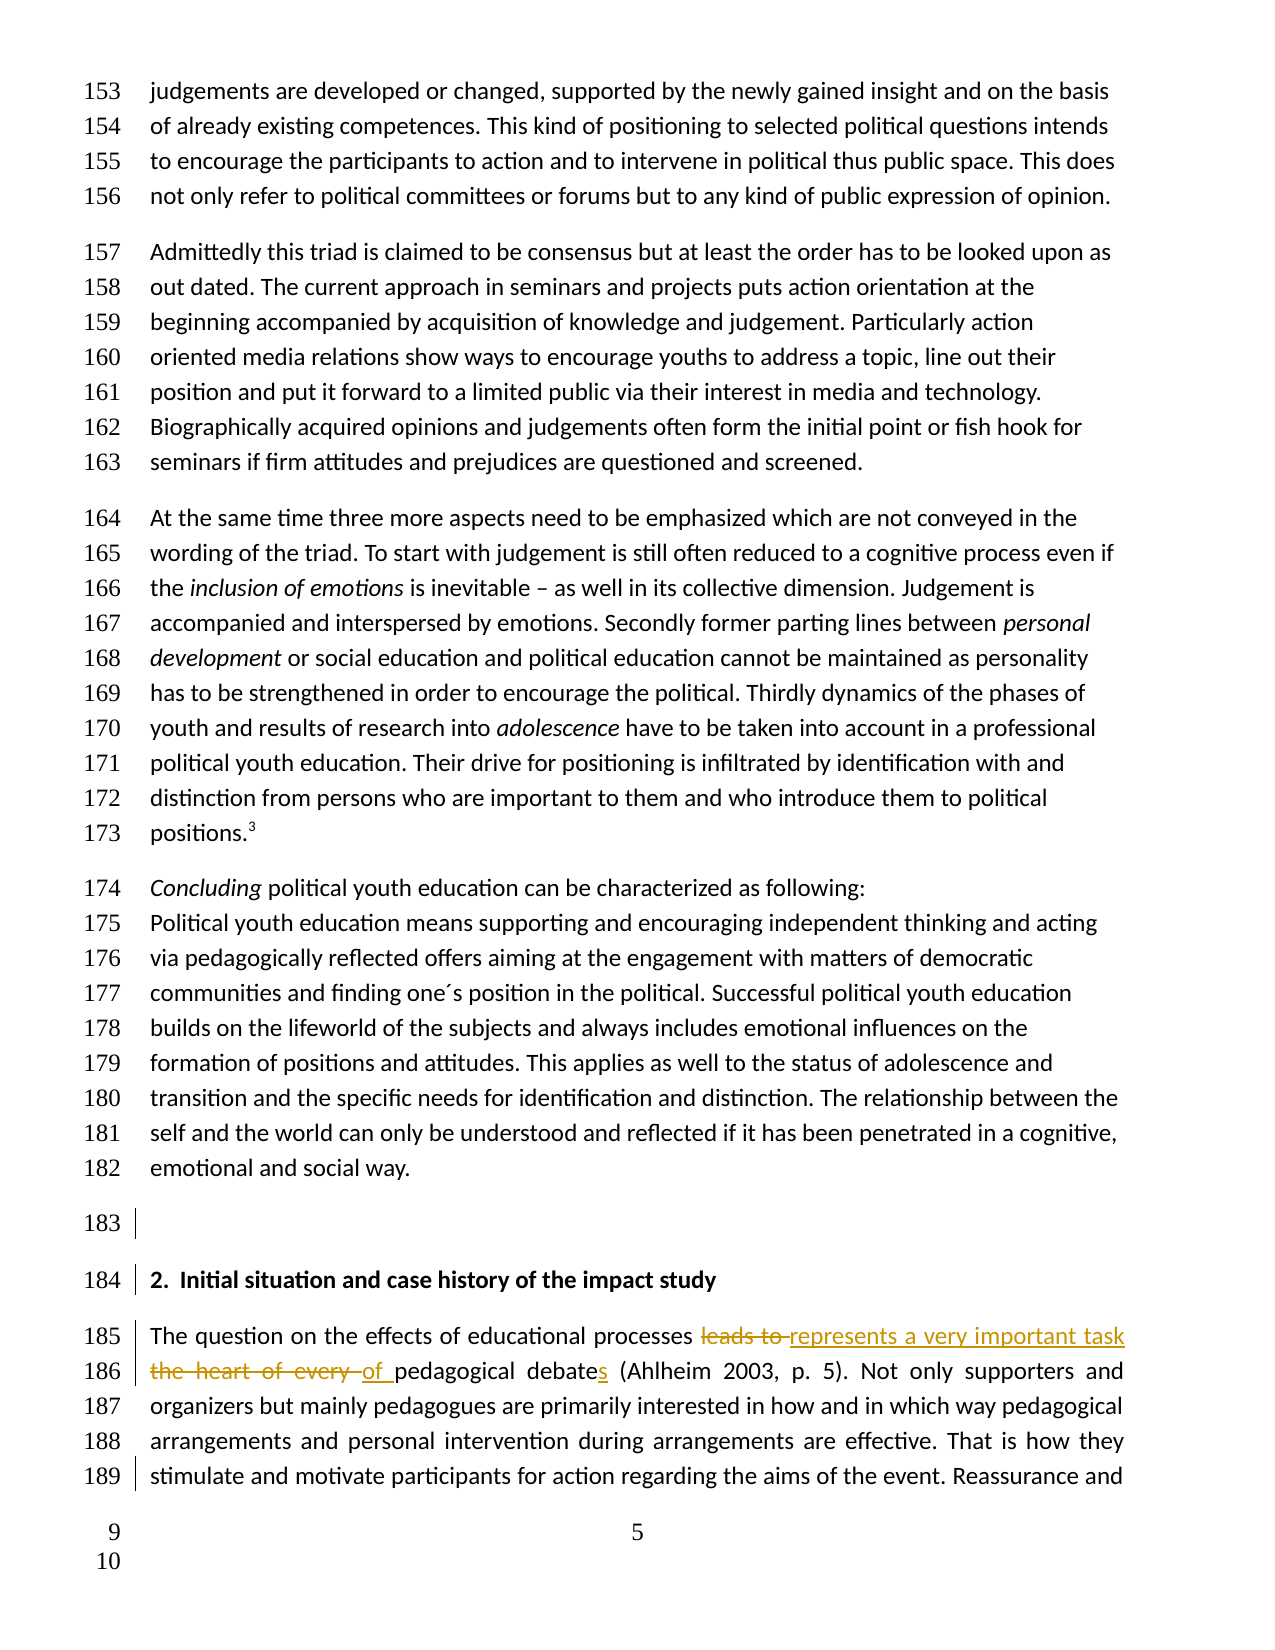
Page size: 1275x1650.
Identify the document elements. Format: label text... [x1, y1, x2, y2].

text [150, 75, 1125, 211]
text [150, 1320, 1125, 1491]
list Initial situation and case history of the impact study [150, 1264, 1125, 1295]
text Political youth education means supporting and encouraging independent thinking and acting via pedagogically reflected offers aiming at the engagement with matters of democratic communities and finding one´s position in the political. Successful political youth education builds on the lifeworld of the subjects and always includes emotional influences on the formation of positions and attitudes. This applies as well to the status of adolescence and transition and the specific needs for identification and distinction. The relationship between the self and the world can only be understood and reflected if it has been penetrated in a cognitive, emotional and social way. [150, 907, 1125, 1183]
text Concluding political youth education can be characterized as following: [150, 872, 1125, 903]
text At the same time three more aspects need to be emphasized which are not conveyed in the wording of the triad. To start with judgement is still often reduced to a cognitive process even if the inclusion of emotions is inevitable – as well in its collective dimension. Judgement is accompanied and interspersed by emotions. Secondly former parting lines between personal development or social education and political education cannot be maintained as personality has to be strengthened in order to encourage the political. Thirdly dynamics of the phases of youth and results of research into adolescence have to be taken into account in a professional political youth education. Their drive for positioning is infiltrated by identification with and distinction from persons who are important to them and who introduce them to political positions. [150, 502, 1125, 847]
text Admittedly this triad is claimed to be consensus but at least the order has to be looked upon as out dated. The current approach in seminars and projects puts action orientation at the beginning accompanied by acquisition of knowledge and judgement. Particularly action oriented media relations show ways to encourage youths to address a topic, line out their position and put it forward to a limited public via their interest in media and technology. Biographically acquired opinions and judgements often form the initial point or fish hook for seminars if firm attitudes and prejudices are questioned and screened. [150, 236, 1125, 476]
